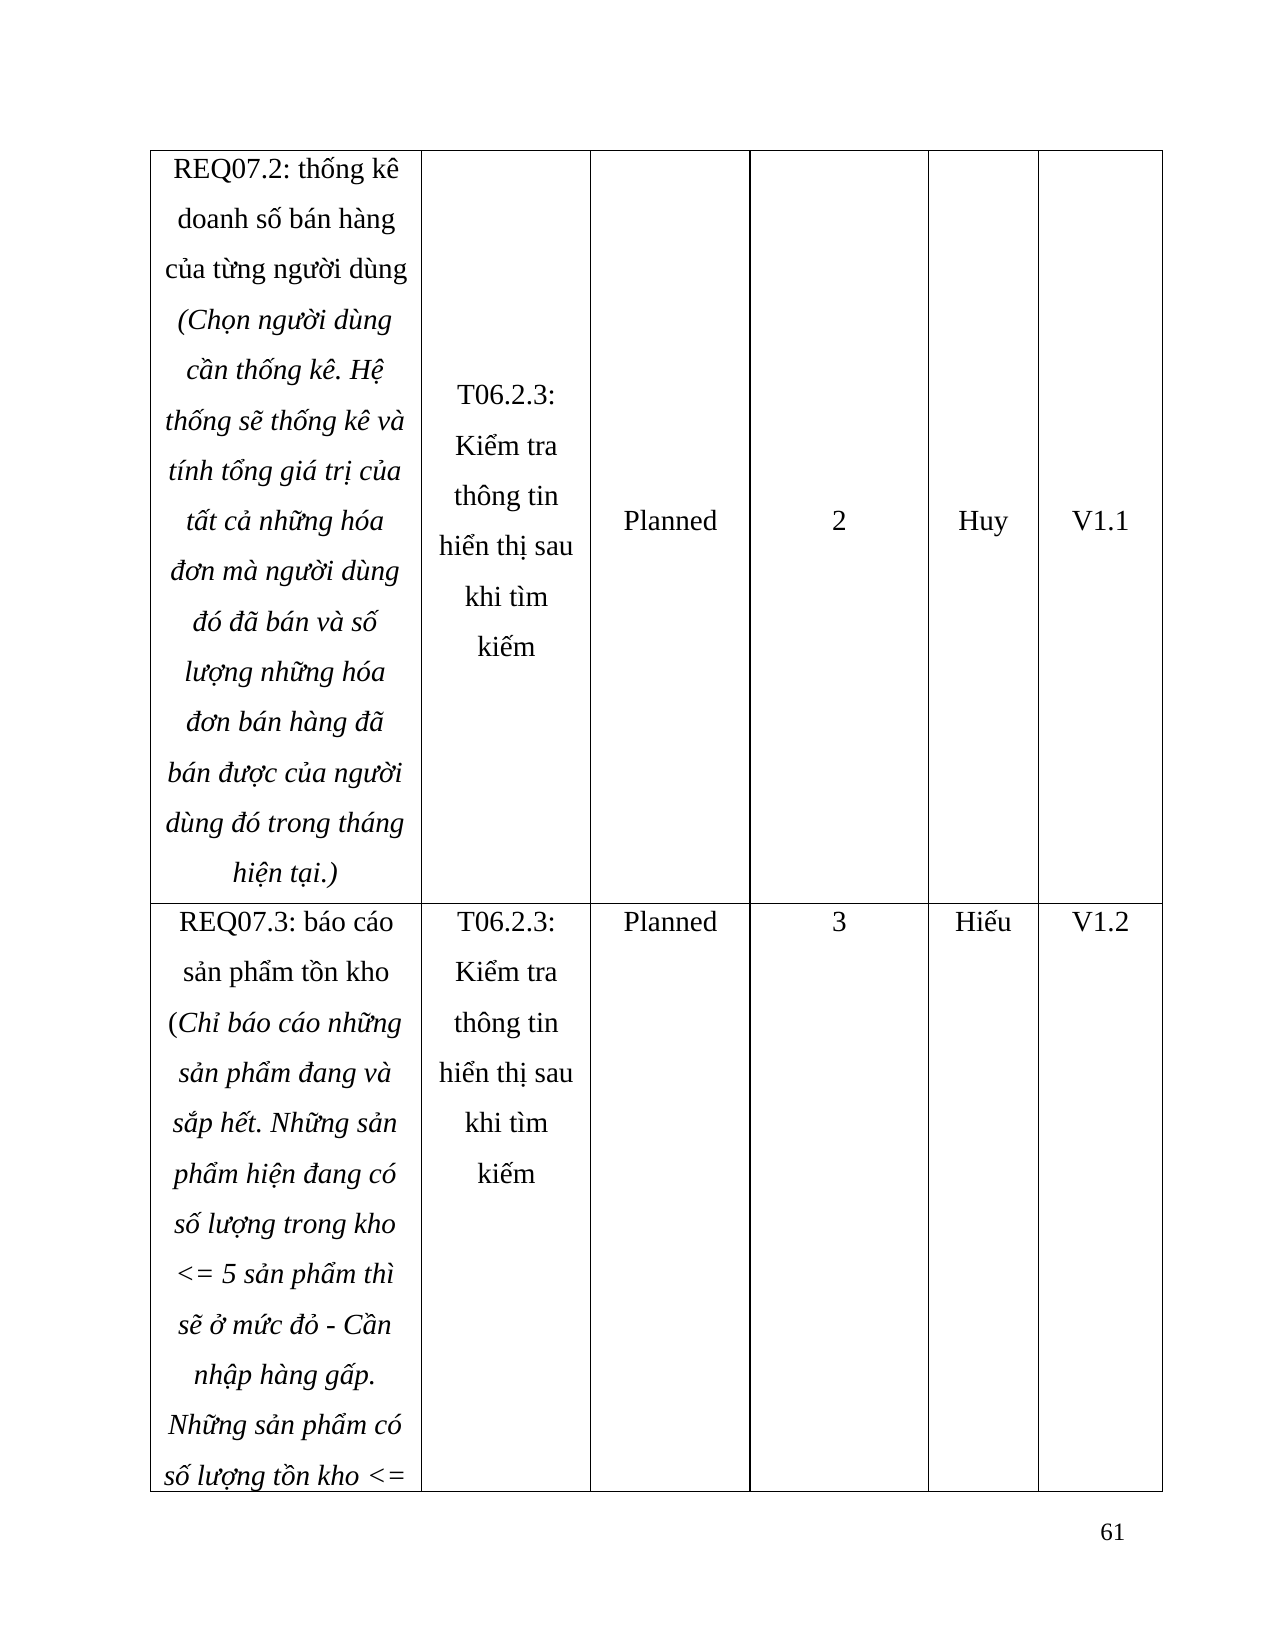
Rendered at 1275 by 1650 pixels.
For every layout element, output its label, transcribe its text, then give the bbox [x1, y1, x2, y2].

table_cell Hiếu [929, 904, 1038, 1491]
table_cell V1.1 [1039, 151, 1162, 903]
table_cell 2 [751, 151, 928, 903]
table_cell Planned [591, 151, 749, 903]
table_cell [422, 151, 590, 903]
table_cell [422, 904, 590, 1491]
table_cell V1.2 [1039, 904, 1162, 1491]
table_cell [151, 904, 421, 1491]
table_cell Huy [929, 151, 1038, 903]
table_cell Planned [591, 904, 749, 1491]
table_cell 3 [751, 904, 928, 1491]
table_cell REQ07.2: thống kê doanh số bán hàng của từng người dùng (Chọn người dùng cần thống kê. Hệ thống sẽ thống kê và tính tổng giá trị của tất cả những hóa đơn mà người dùng đó đã bán và số lượng những hóa đơn bán hàng đã bán được của người dùng đó trong tháng hiện tại.) [151, 151, 421, 903]
